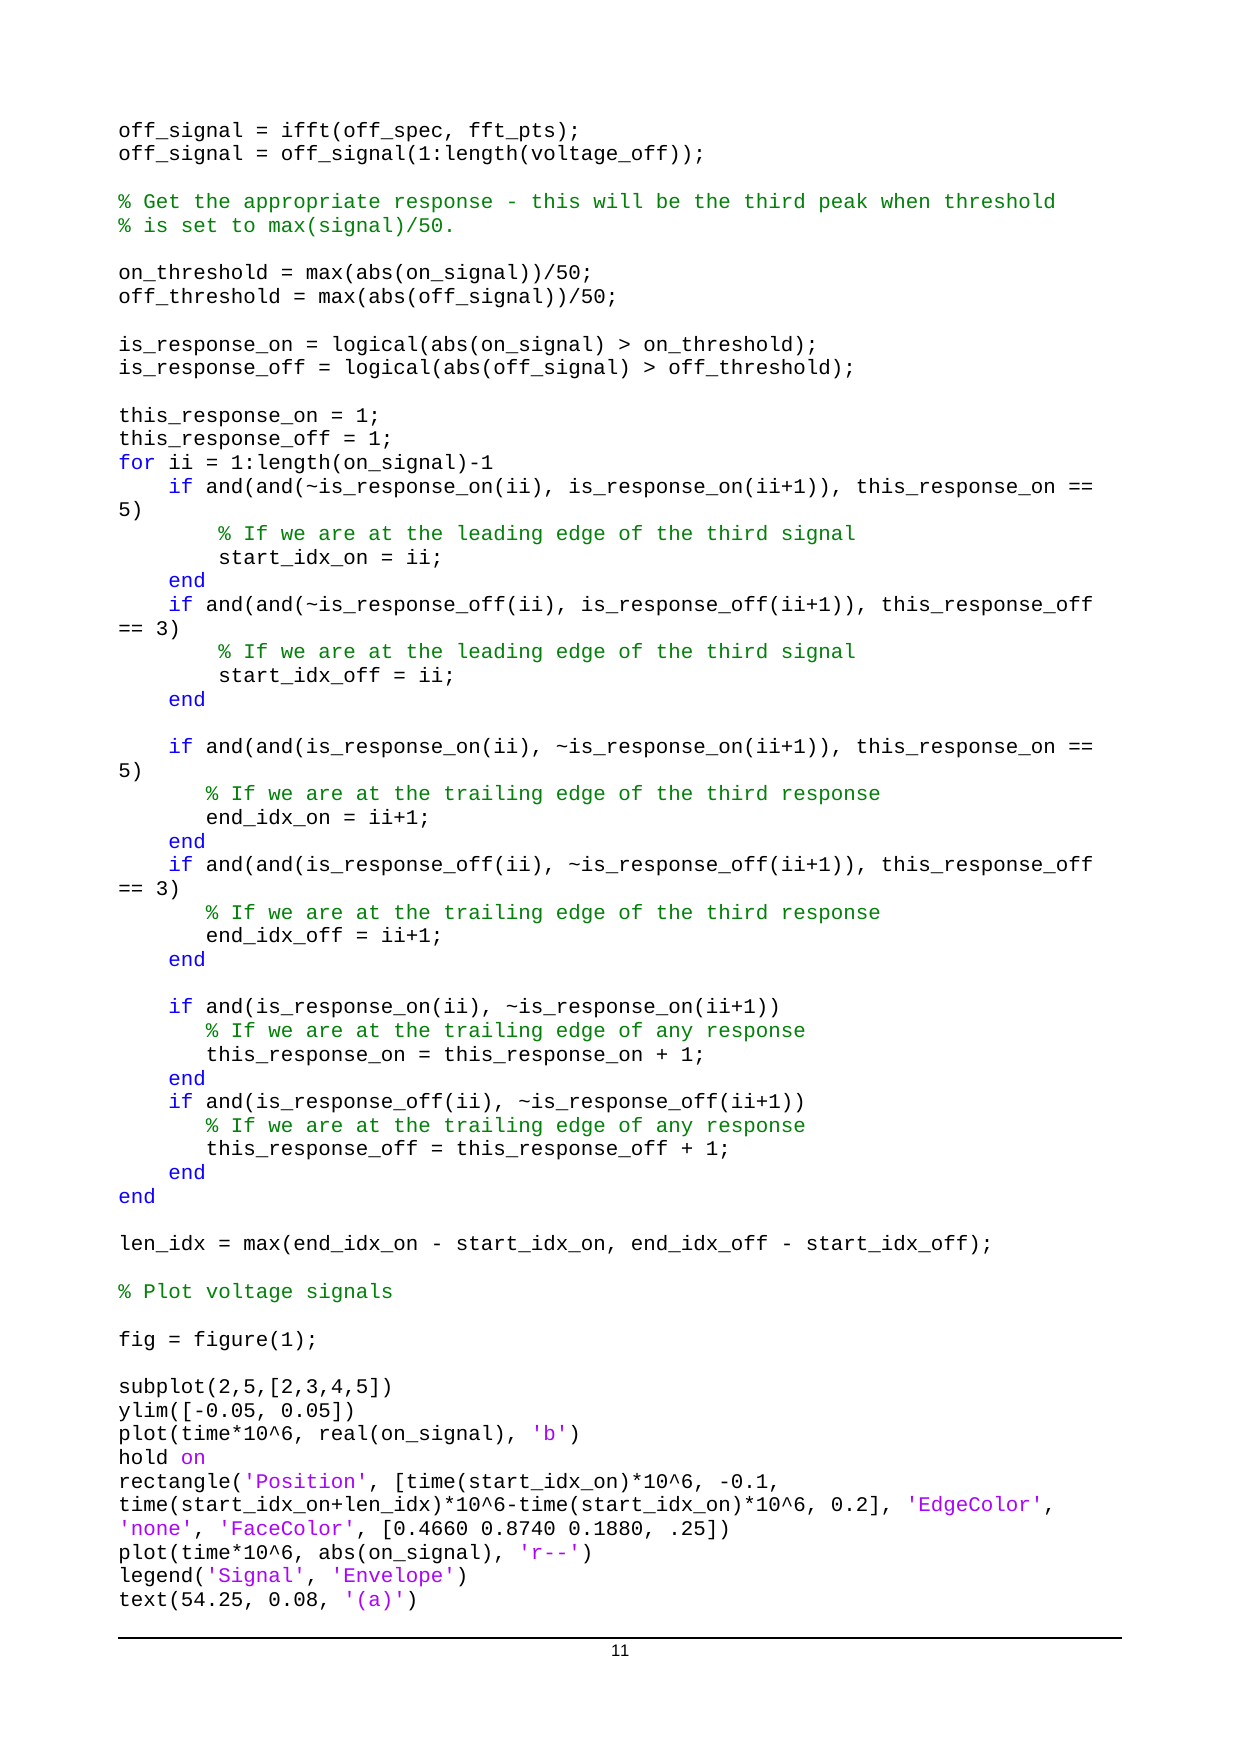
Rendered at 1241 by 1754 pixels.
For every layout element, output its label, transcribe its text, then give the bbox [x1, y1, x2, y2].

text % If we are at the trailing edge of the third response [118, 902, 1122, 925]
text % If we are at the trailing edge of any response [118, 1115, 1122, 1138]
text if and(and(is_response_on(ii), ~is_response_on(ii+1)), this_response_on == 5) [118, 736, 1122, 783]
text this_response_on = 1; [118, 405, 1122, 428]
text start_idx_on = ii; [118, 547, 1122, 570]
text % If we are at the leading edge of the third signal [118, 523, 1122, 547]
text if and(and(~is_response_on(ii), is_response_on(ii+1)), this_response_on == 5) [118, 476, 1122, 523]
text end [118, 831, 1122, 854]
text ylim([-0.05, 0.05]) [118, 1400, 1122, 1423]
text end [118, 1186, 1122, 1209]
text end [118, 1162, 1122, 1186]
text is_response_on = logical(abs(on_signal) > on_threshold); [118, 333, 1122, 357]
text start_idx_off = ii; [118, 665, 1122, 688]
text % Get the appropriate response - this will be the third peak when threshold [118, 191, 1122, 215]
text this_response_off = 1; [118, 428, 1122, 452]
text fig = figure(1); [118, 1328, 1122, 1352]
text plot(time*10^6, abs(on_signal), 'r--') [118, 1542, 1122, 1565]
text end [118, 688, 1122, 712]
text subplot(2,5,[2,3,4,5]) [118, 1376, 1122, 1400]
text if and(is_response_on(ii), ~is_response_on(ii+1)) [118, 997, 1122, 1020]
text % is set to max(signal)/50. [118, 215, 1122, 238]
text end_idx_off = ii+1; [118, 925, 1122, 949]
text end [118, 949, 1122, 973]
text end [118, 1067, 1122, 1091]
text off_signal = off_signal(1:length(voltage_off)); [118, 143, 1122, 167]
text off_threshold = max(abs(off_signal))/50; [118, 286, 1122, 309]
text for ii = 1:length(on_signal)-1 [118, 452, 1122, 476]
text if and(is_response_off(ii), ~is_response_off(ii+1)) [118, 1091, 1122, 1115]
text hold on [118, 1447, 1122, 1471]
text text(54.25, 0.08, '(a)') [118, 1589, 1122, 1613]
text is_response_off = logical(abs(off_signal) > off_threshold); [118, 357, 1122, 381]
text % If we are at the trailing edge of the third response [118, 783, 1122, 807]
text on_threshold = max(abs(on_signal))/50; [118, 262, 1122, 286]
text legend('Signal', 'Envelope') [118, 1565, 1122, 1589]
text plot(time*10^6, real(on_signal), 'b') [118, 1423, 1122, 1447]
text % If we are at the trailing edge of any response [118, 1020, 1122, 1044]
text % Plot voltage signals [118, 1281, 1122, 1304]
text end [118, 570, 1122, 594]
text % If we are at the leading edge of the third signal [118, 641, 1122, 665]
text end_idx_on = ii+1; [118, 807, 1122, 831]
text off_signal = ifft(off_spec, fft_pts); [118, 120, 1122, 143]
text this_response_on = this_response_on + 1; [118, 1044, 1122, 1067]
text if and(and(is_response_off(ii), ~is_response_off(ii+1)), this_response_off == 3) [118, 854, 1122, 902]
text if and(and(~is_response_off(ii), is_response_off(ii+1)), this_response_off == 3) [118, 594, 1122, 641]
text this_response_off = this_response_off + 1; [118, 1138, 1122, 1162]
text len_idx = max(end_idx_on - start_idx_on, end_idx_off - start_idx_off); [118, 1233, 1122, 1257]
